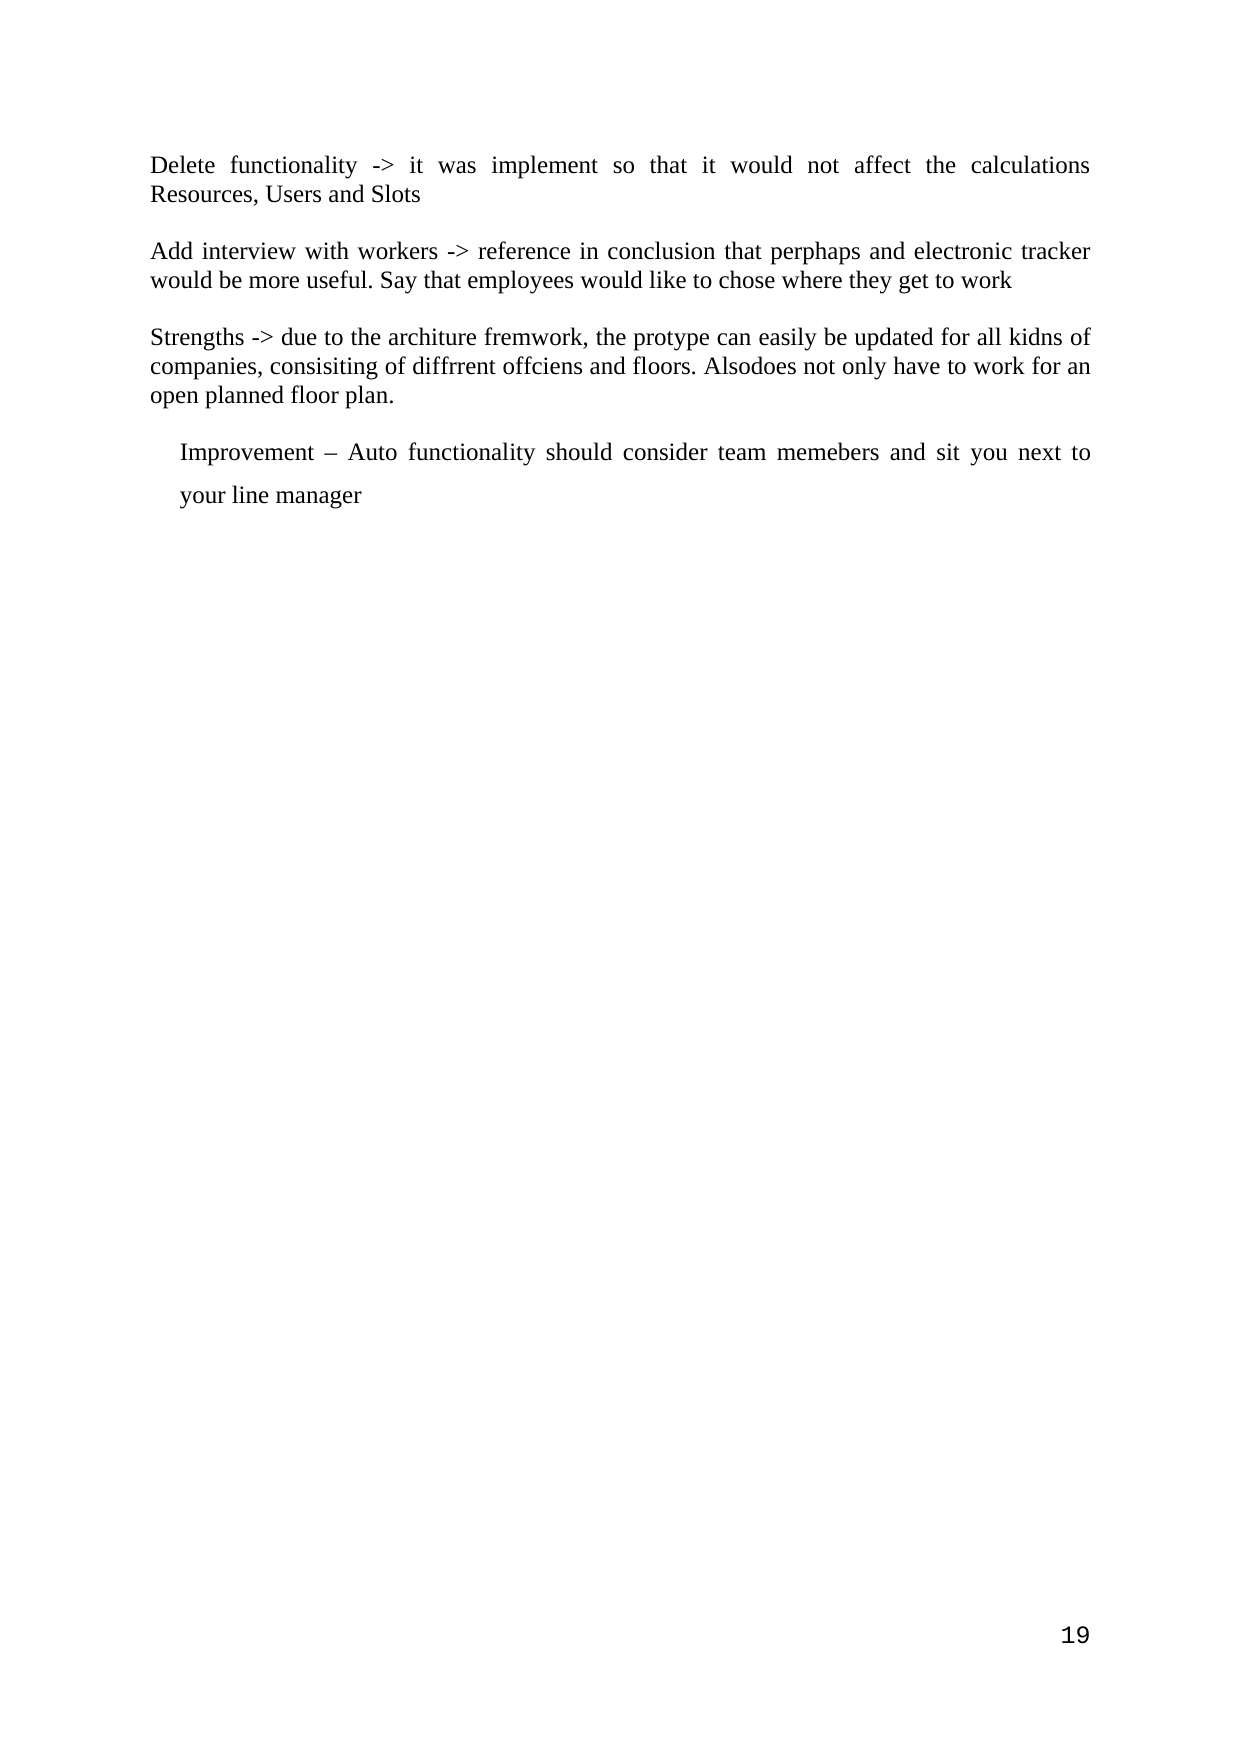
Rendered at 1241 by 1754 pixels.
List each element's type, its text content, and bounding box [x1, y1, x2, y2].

text Strengths -> due to the architure fremwork, the protype can easily be updated for all kidns of companies, consisiting of diffrrent offciens and floors. Alsodoes not only have to work for an open planned floor plan. [150, 322, 1092, 409]
text Add interview with workers -> reference in conclusion that perphaps and electronic tracker would be more useful. Say that employees would like to chose where they get to work [150, 236, 1092, 294]
text Improvement – Auto functionality should consider team memebers and sit you next to your line manager [179, 437, 1092, 509]
text Delete functionality -> it was implement so that it would not affect the calculations Resources, Users and Slots [150, 150, 1092, 207]
